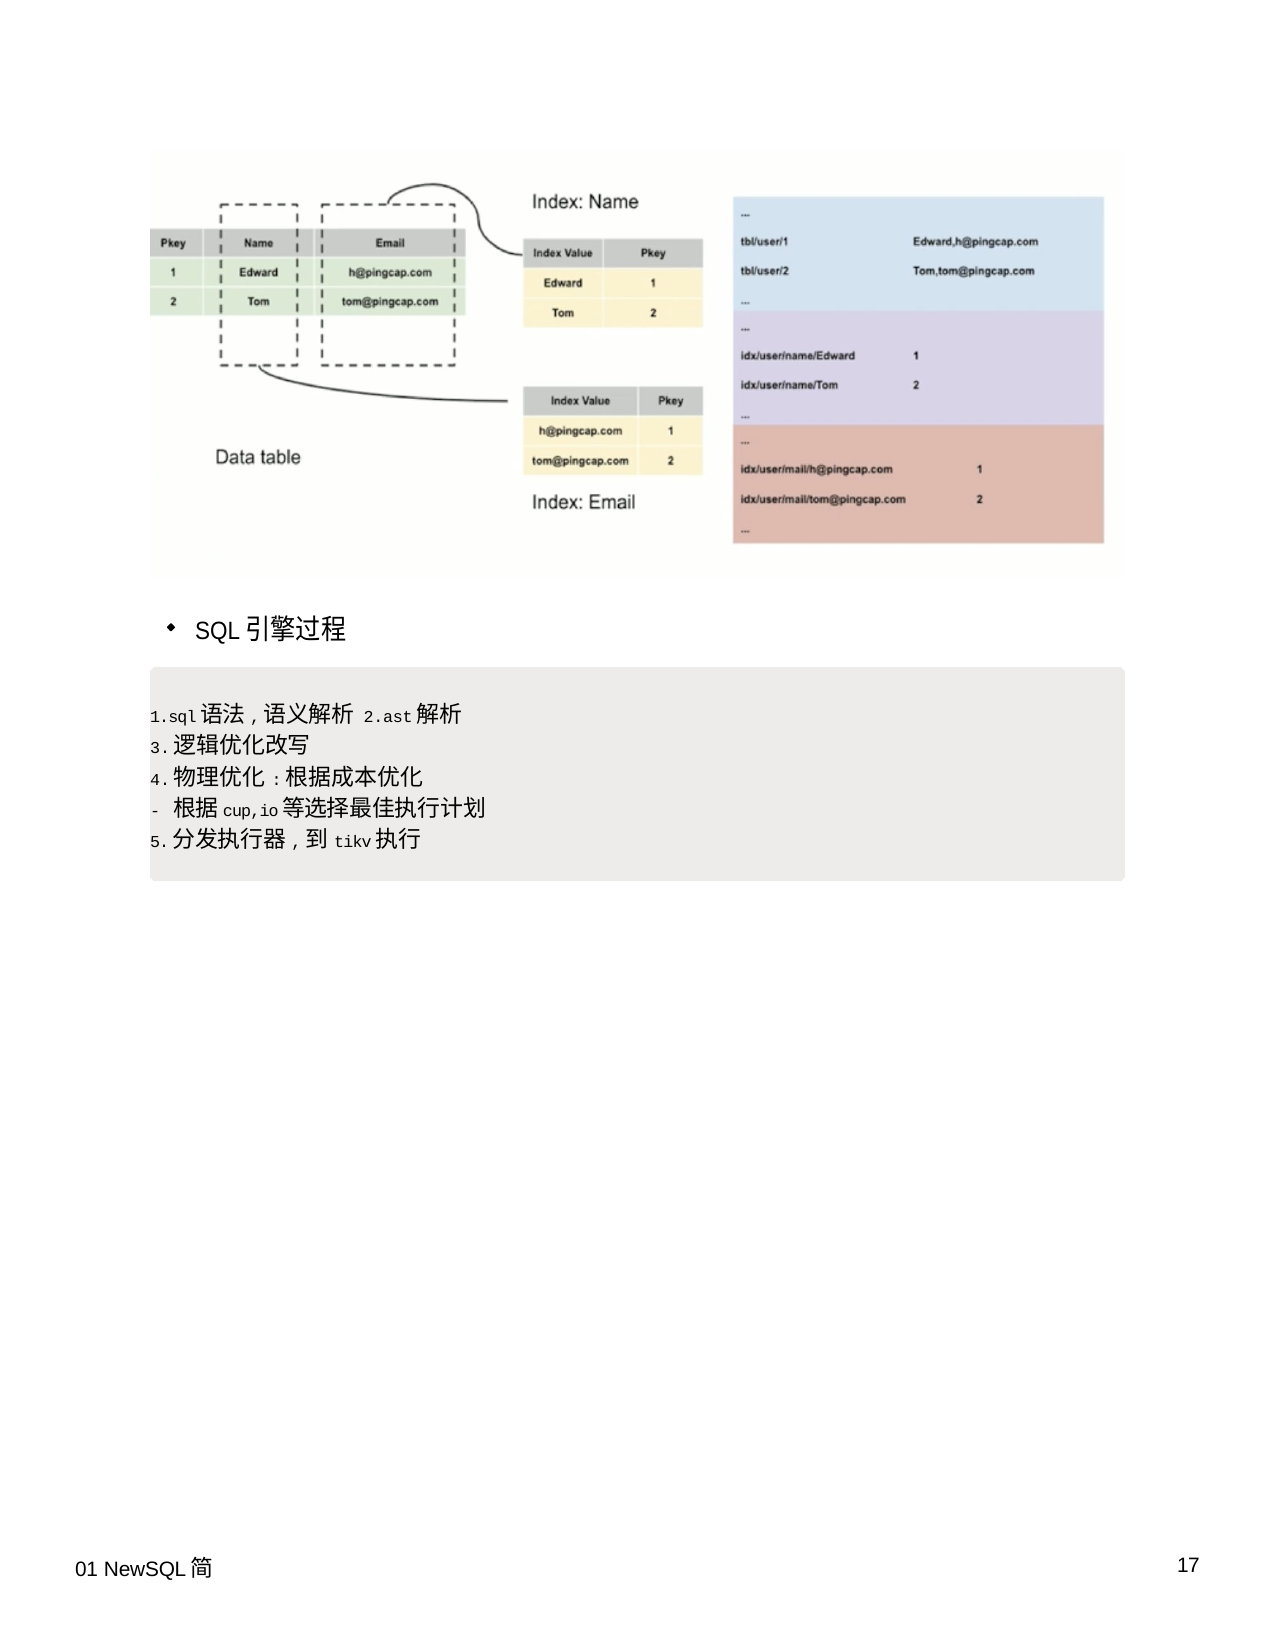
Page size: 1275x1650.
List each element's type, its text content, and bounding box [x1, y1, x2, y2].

text SQL引擎过程 [195, 601, 1246, 649]
picture [150, 150, 1124, 578]
